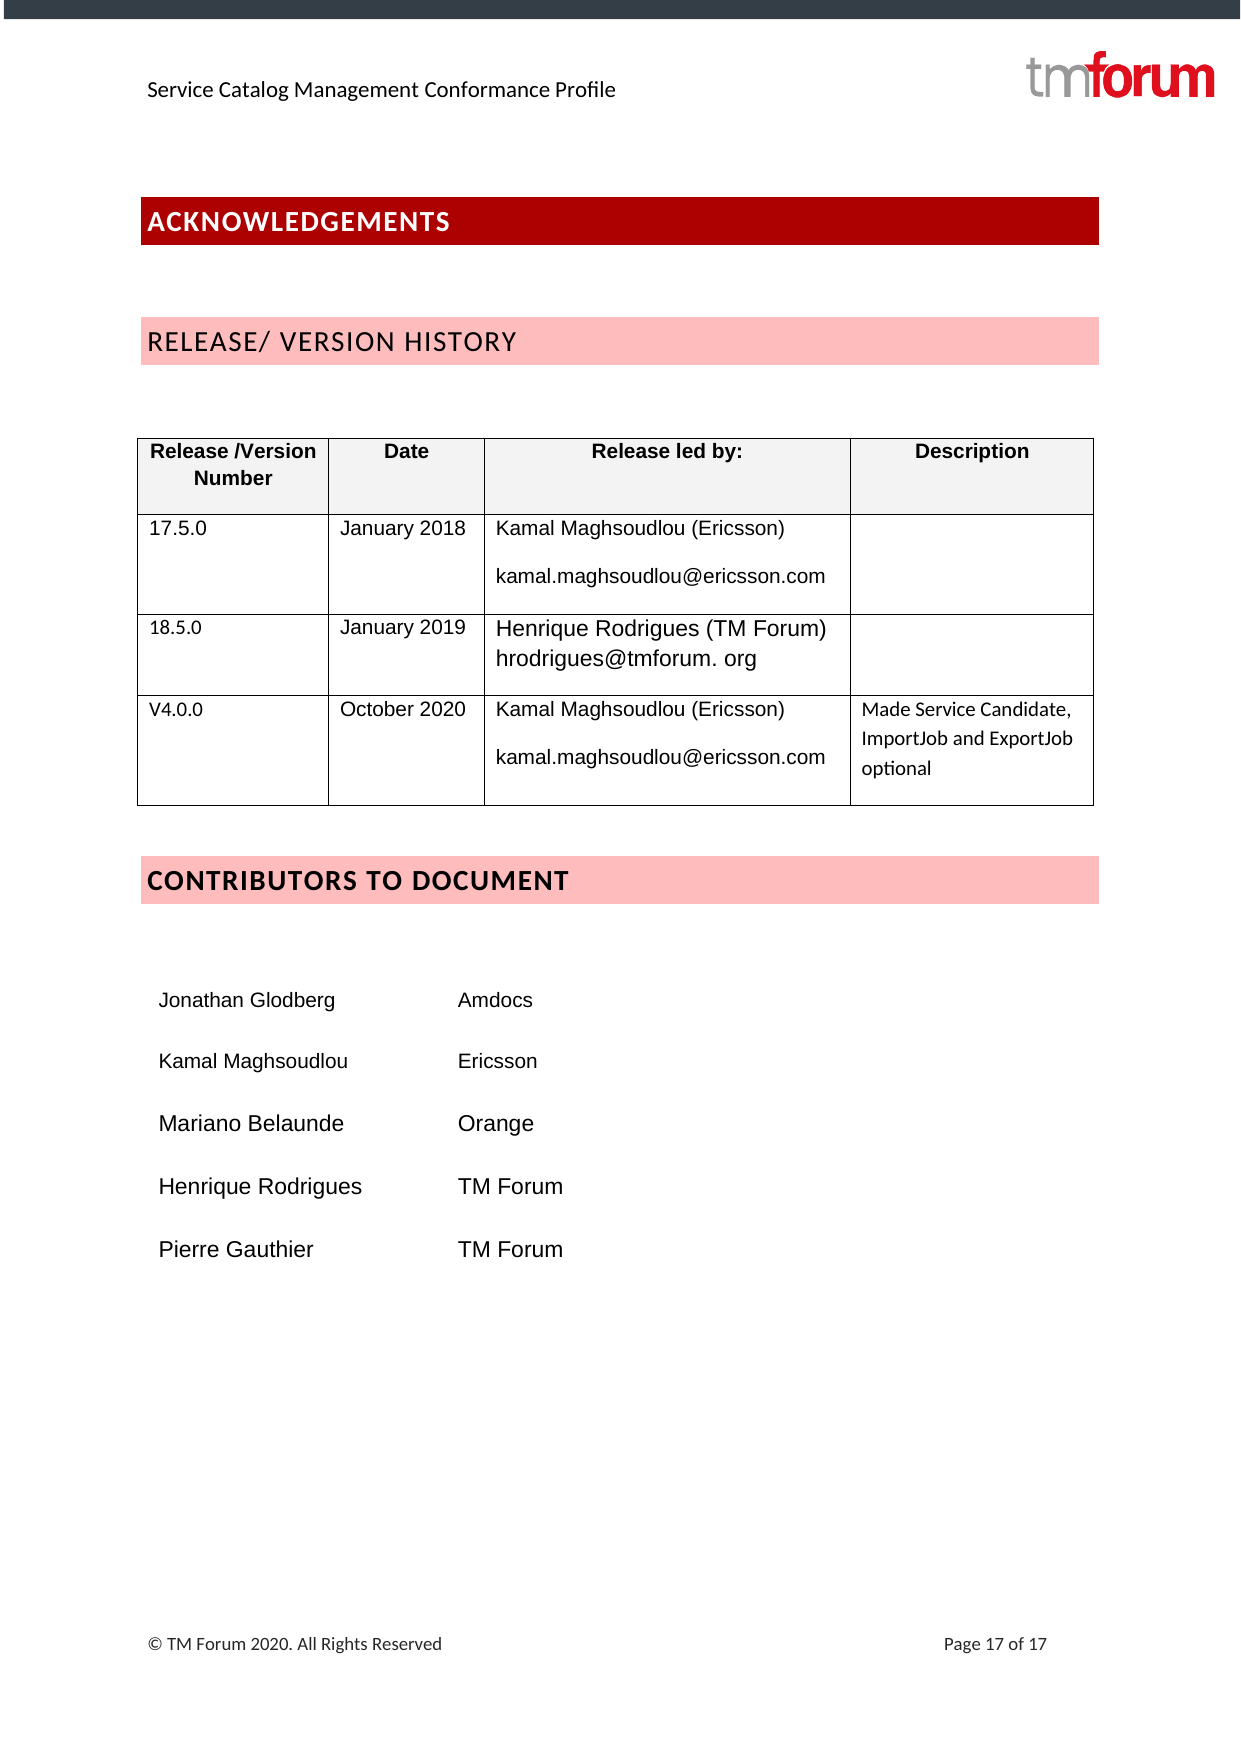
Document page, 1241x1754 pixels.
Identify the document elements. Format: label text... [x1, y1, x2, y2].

table_cell Orange [446, 1098, 1092, 1161]
subtitle Contributors to Document [147, 862, 1093, 897]
table_header Date [329, 439, 484, 514]
table_header Release led by: [485, 439, 850, 514]
table_cell January 2018 [329, 515, 484, 613]
table_cell Pierre Gauthier [147, 1224, 446, 1287]
subtitle ACKNOWLEDGEMENTS [147, 204, 1093, 239]
table_cell TM Forum [446, 1224, 1092, 1287]
table_cell V4.0.0 [138, 696, 328, 804]
table_cell 17.5.0 [138, 515, 328, 613]
table_cell Made Service Candidate, ImportJob and ExportJob optional [851, 696, 1093, 804]
table_cell Ericsson [446, 1037, 1092, 1097]
picture [3, 0, 1241, 111]
table_cell Henrique Rodrigues (TM Forum) hrodrigues@tmforum. org [485, 615, 850, 695]
table_cell Kamal Maghsoudlou [147, 1037, 446, 1097]
table_header Release /Version Number [138, 439, 328, 514]
table_header Amdocs [446, 976, 1092, 1037]
table_cell October 2020 [329, 696, 484, 804]
table_header Description [851, 439, 1093, 514]
table_cell 18.5.0 [138, 615, 328, 695]
table_cell January 2019 [329, 615, 484, 695]
table_cell [851, 615, 1093, 695]
table_cell [851, 515, 1093, 613]
table_cell TM Forum [446, 1161, 1092, 1224]
table_header Jonathan Glodberg [147, 976, 446, 1037]
table_cell Kamal Maghsoudlou (Ericsson) kamal.maghsoudlou@ericsson.com [485, 515, 850, 613]
table_cell Kamal Maghsoudlou (Ericsson) kamal.maghsoudlou@ericsson.com [485, 696, 850, 804]
table_cell Henrique Rodrigues [147, 1161, 446, 1224]
table_cell Mariano Belaunde [147, 1098, 446, 1161]
subtitle Release/ Version History [147, 324, 1093, 359]
